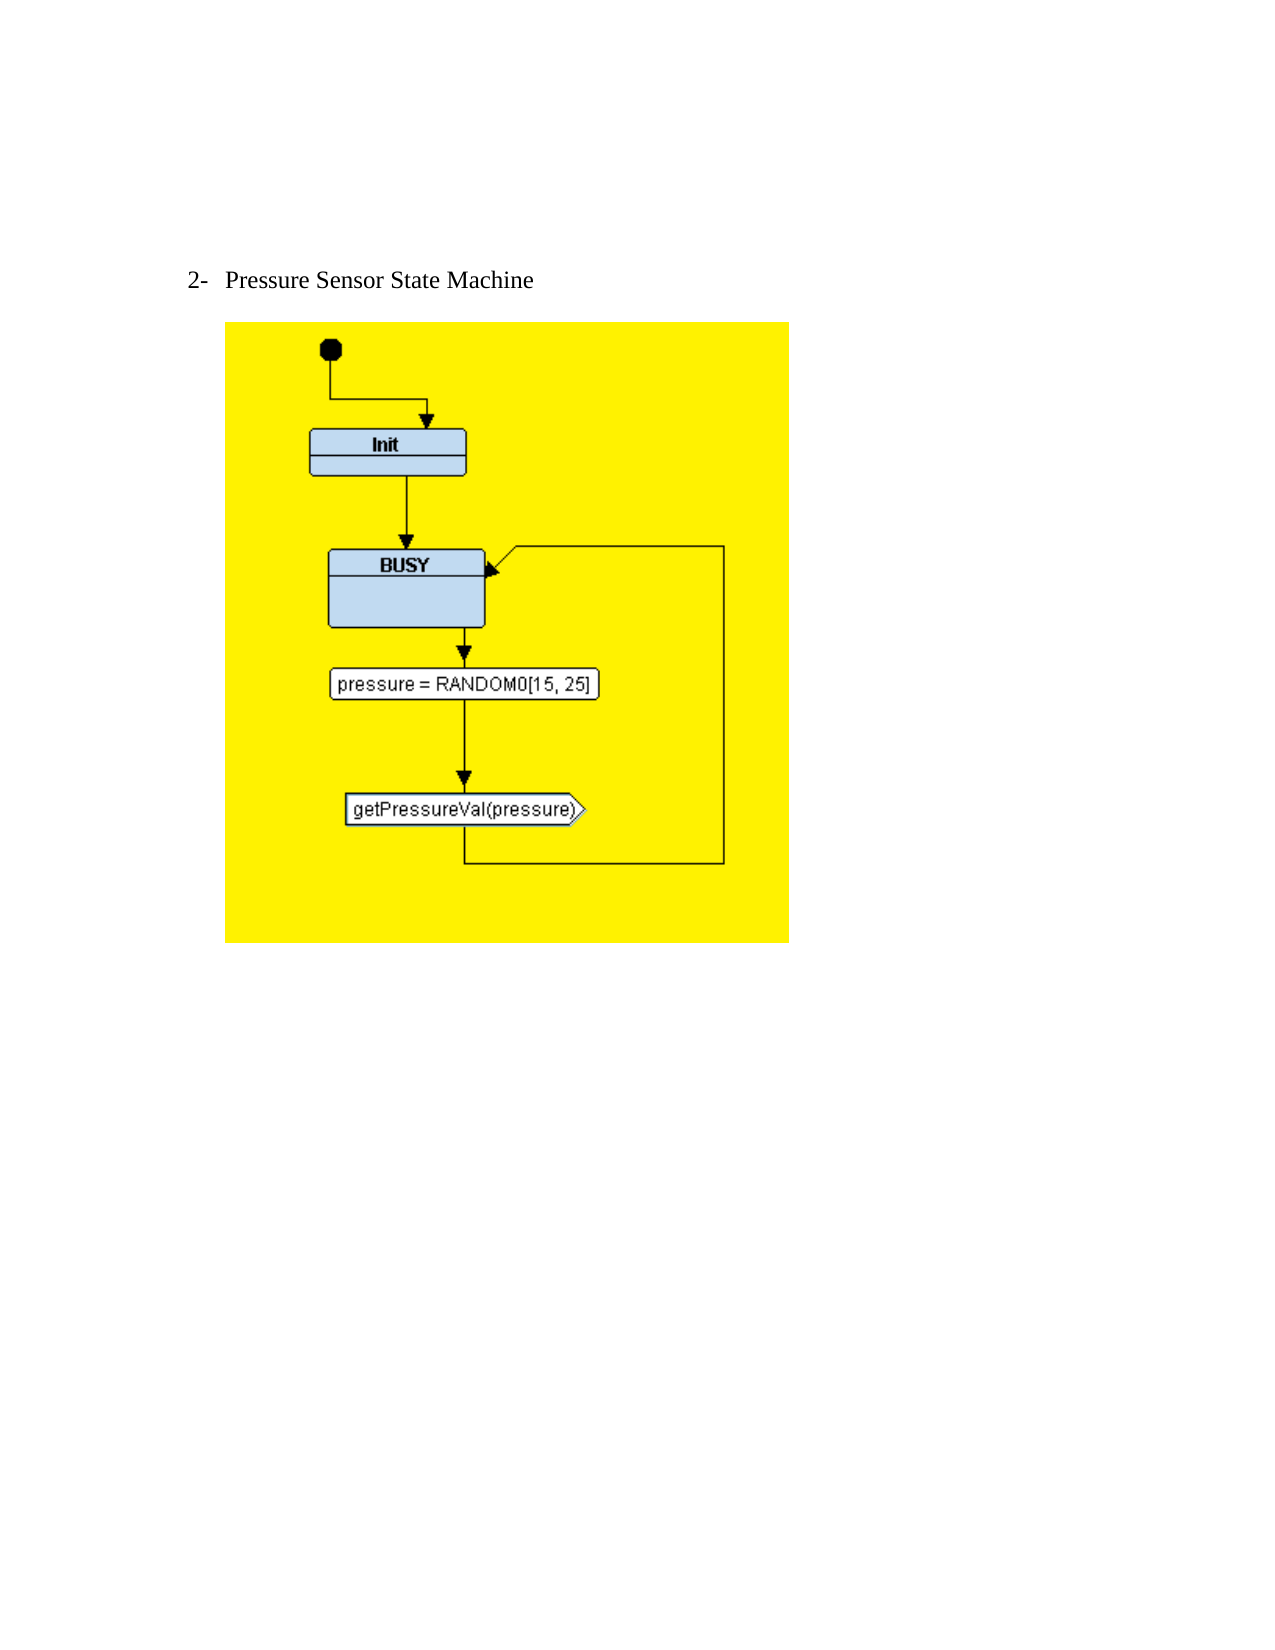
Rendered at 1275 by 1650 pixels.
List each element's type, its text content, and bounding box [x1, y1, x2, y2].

picture [225, 322, 789, 943]
list Pressure Sensor State Machine [187, 265, 1125, 294]
